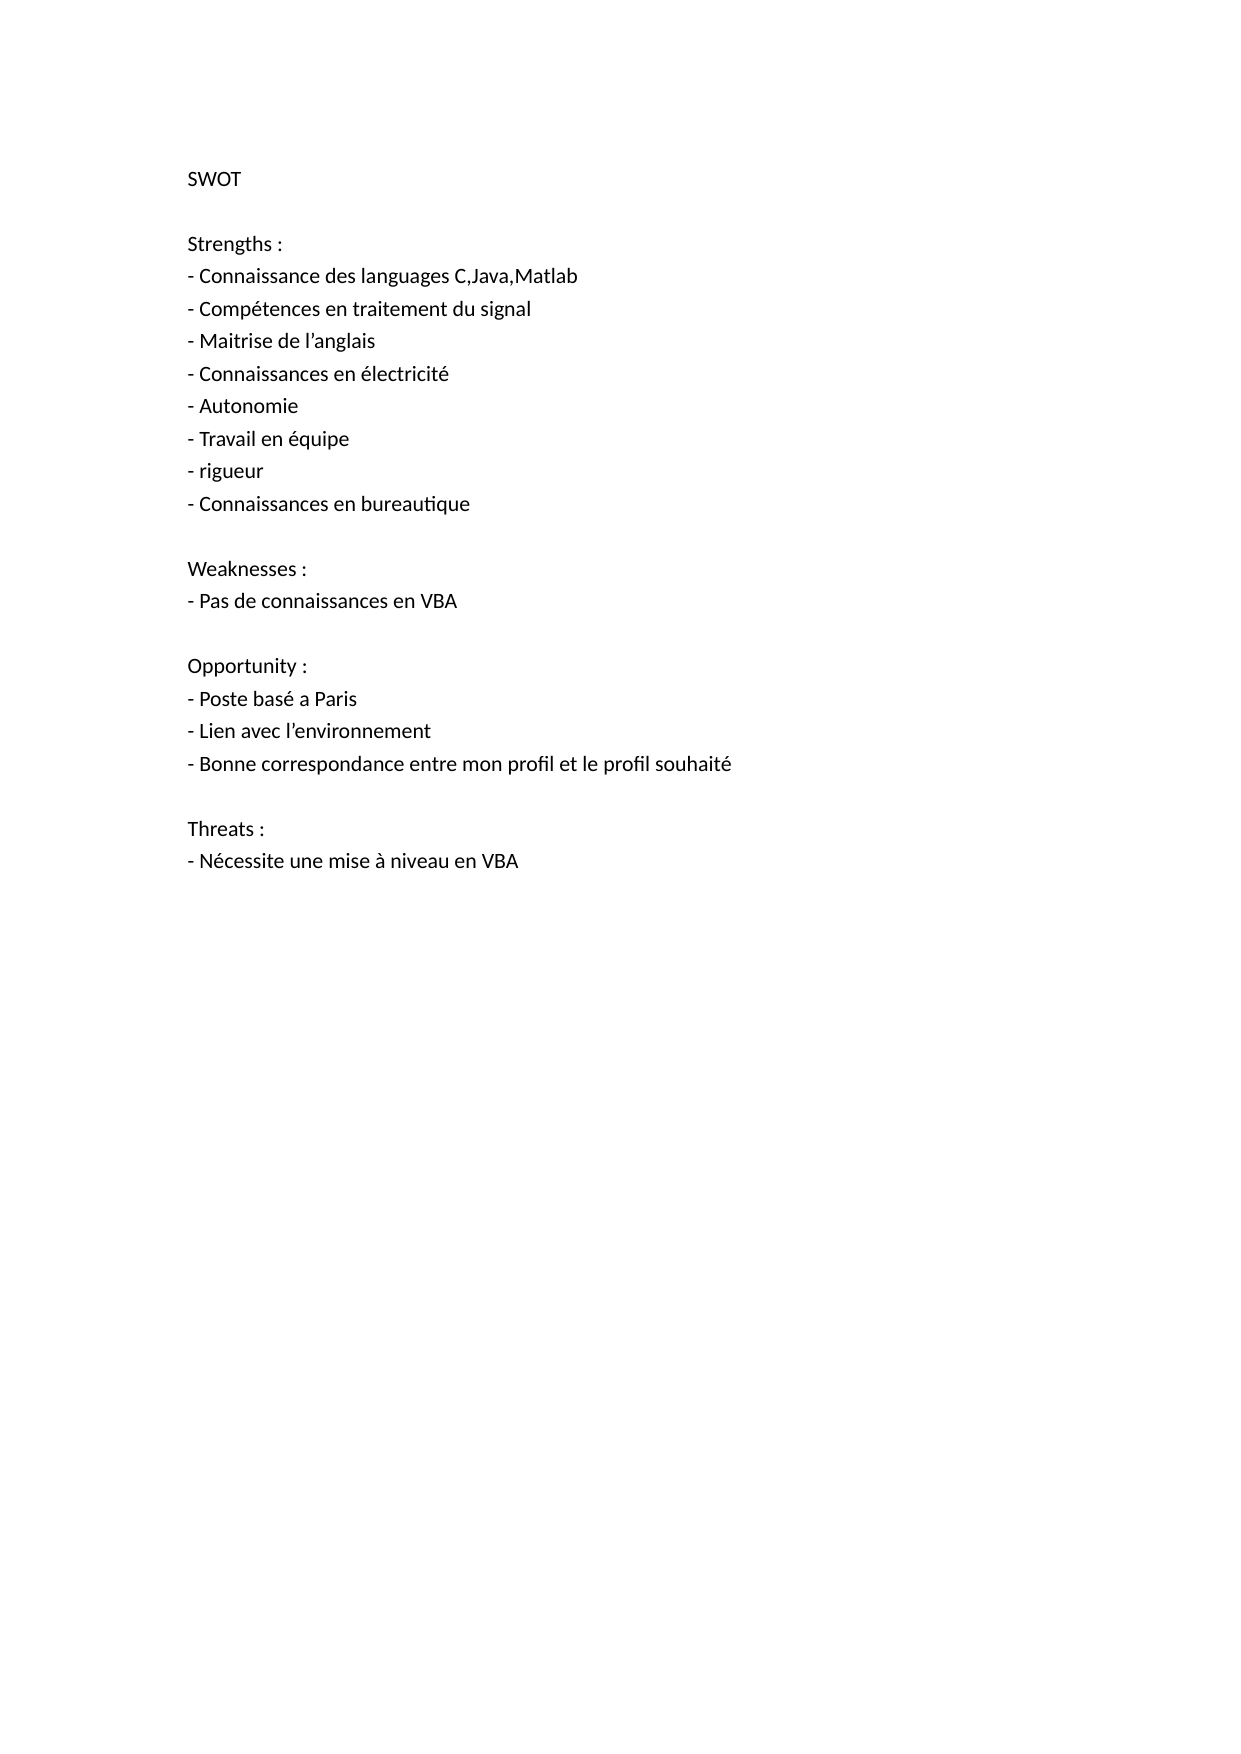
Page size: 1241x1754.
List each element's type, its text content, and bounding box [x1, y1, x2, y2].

text - Connaissance des languages C,Java,Matlab [187, 259, 1053, 292]
text - Nécessite une mise à niveau en VBA [187, 844, 1053, 877]
text Threats : [187, 812, 1053, 844]
text - Bonne correspondance entre mon profil et le profil souhaité [187, 747, 1053, 779]
text - Autonomie [187, 389, 1053, 422]
text - Lien avec l’environnement [187, 714, 1053, 747]
text - rigueur [187, 454, 1053, 487]
text Opportunity : [187, 649, 1053, 682]
text Strengths : [187, 227, 1053, 259]
text - Poste basé a Paris [187, 682, 1053, 714]
text SWOT [187, 162, 1053, 194]
text - Connaissances en bureautique [187, 487, 1053, 519]
text - Pas de connaissances en VBA [187, 584, 1053, 617]
text - Maitrise de l’anglais [187, 324, 1053, 357]
text - Connaissances en électricité [187, 357, 1053, 389]
text Weaknesses : [187, 552, 1053, 584]
text - Compétences en traitement du signal [187, 292, 1053, 324]
text - Travail en équipe [187, 422, 1053, 454]
